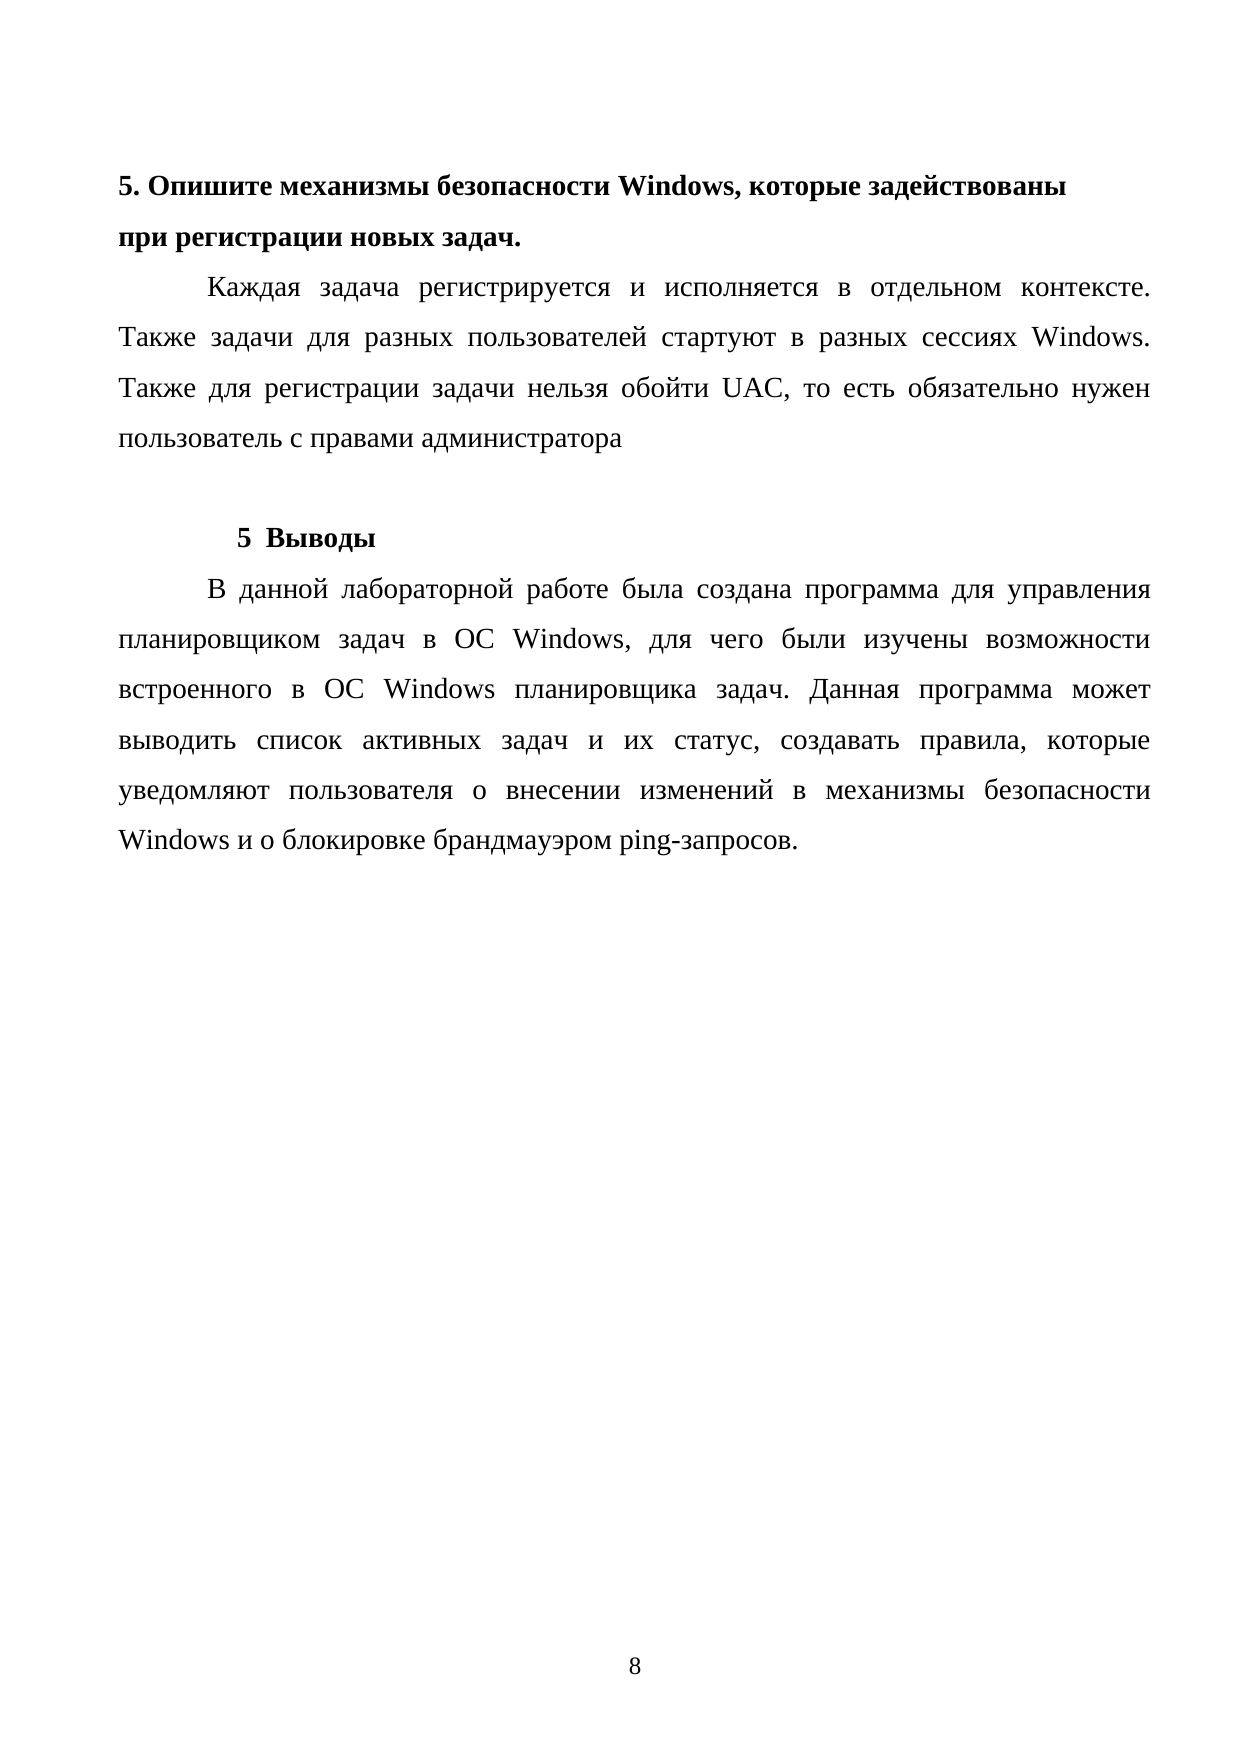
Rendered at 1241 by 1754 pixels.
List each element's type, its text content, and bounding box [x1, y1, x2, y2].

list Выводы [193, 521, 1152, 554]
text при регистрации новых задач. [118, 219, 1152, 252]
text Каждая задача регистрируется и исполняется в отдельном контексте. Также задачи для разных пользователей стартуют в разных сессиях Windows. Также для регистрации задачи нельзя обойти UAC, то есть обязательно нужен пользователь с правами администратора [118, 269, 1152, 453]
text 5. Опишите механизмы безопасности Windows, которые задействованы [118, 168, 1152, 202]
text В данной лабораторной работе была создана программа для управления планировщиком задач в ОС Windows, для чего были изучены возможности встроенного в ОС Windows планировщика задач. Данная программа может выводить список активных задач и их статус, создавать правила, которые уведомляют пользователя о внесении изменений в механизмы безопасности Windows и о блокировке брандмауэром ping-запросов. [118, 571, 1152, 856]
